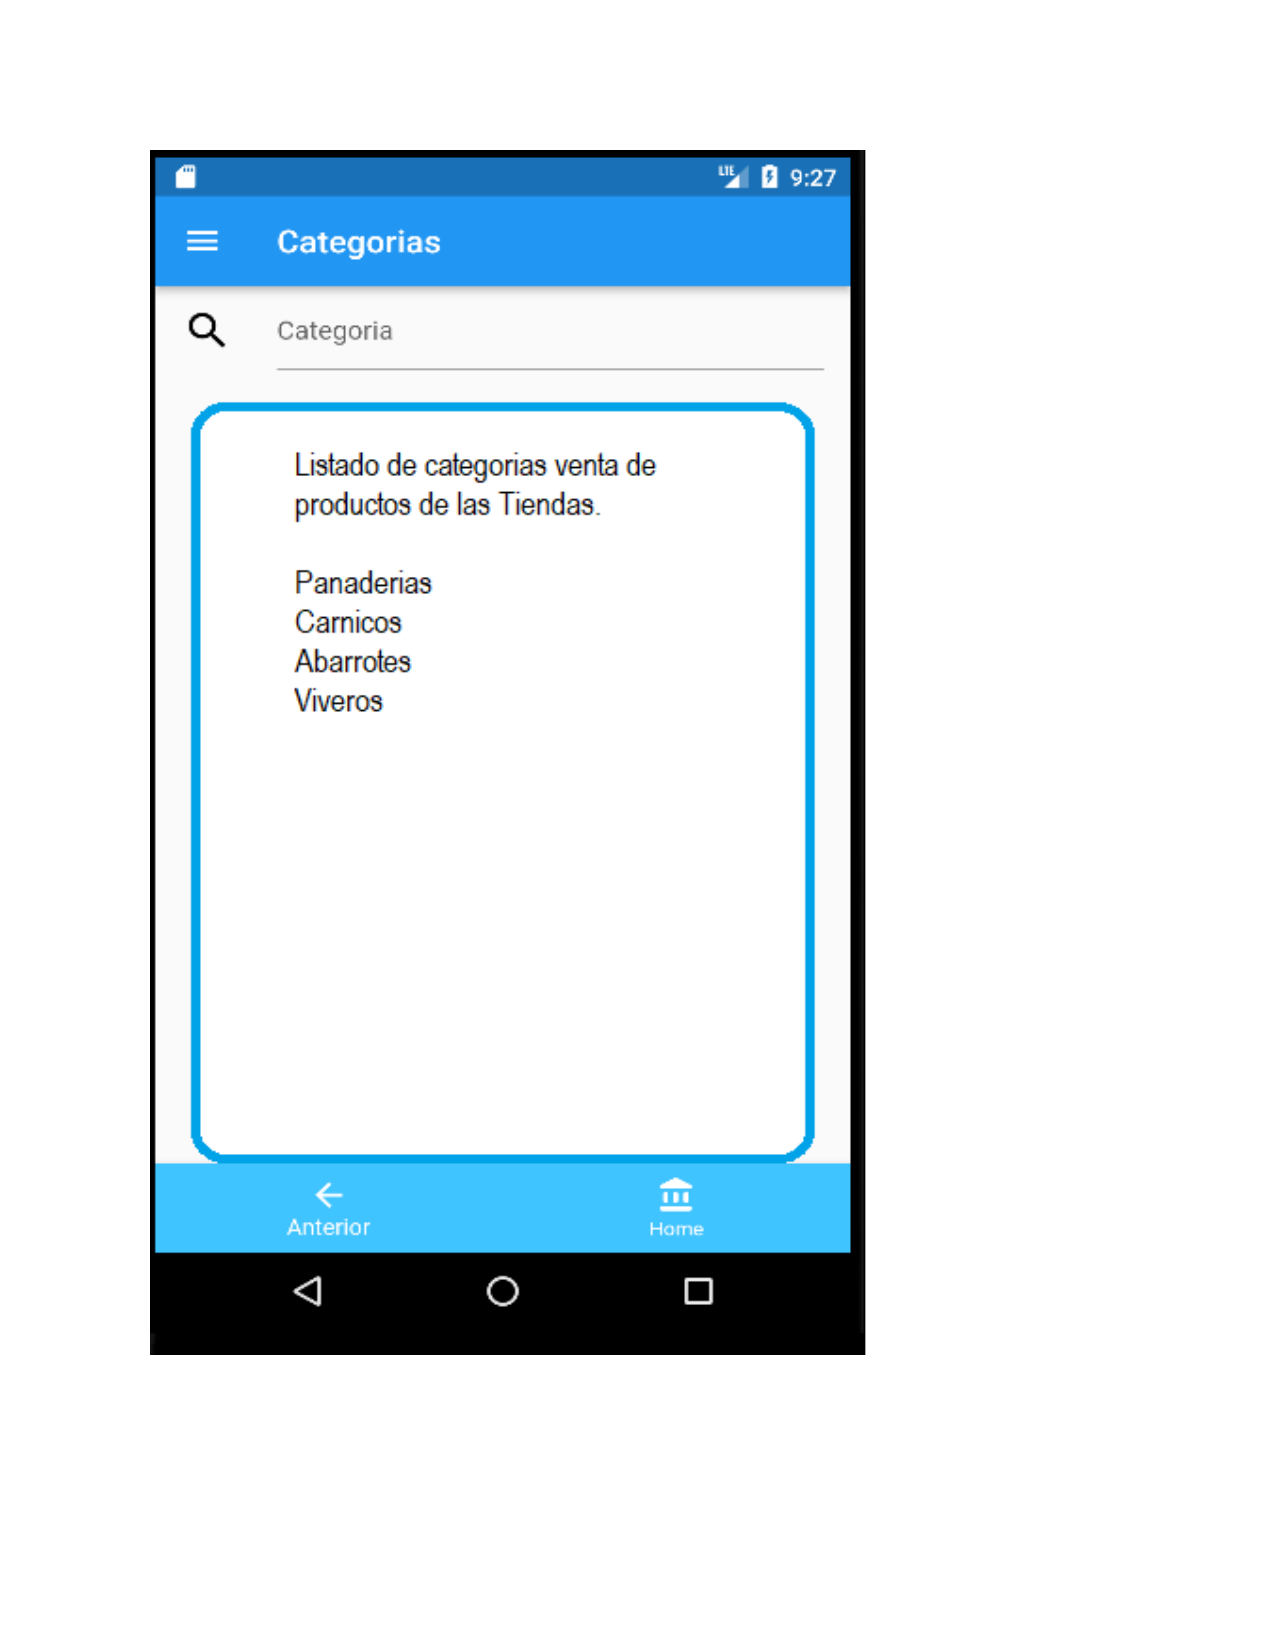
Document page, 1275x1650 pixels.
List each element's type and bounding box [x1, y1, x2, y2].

picture [150, 150, 866, 1355]
